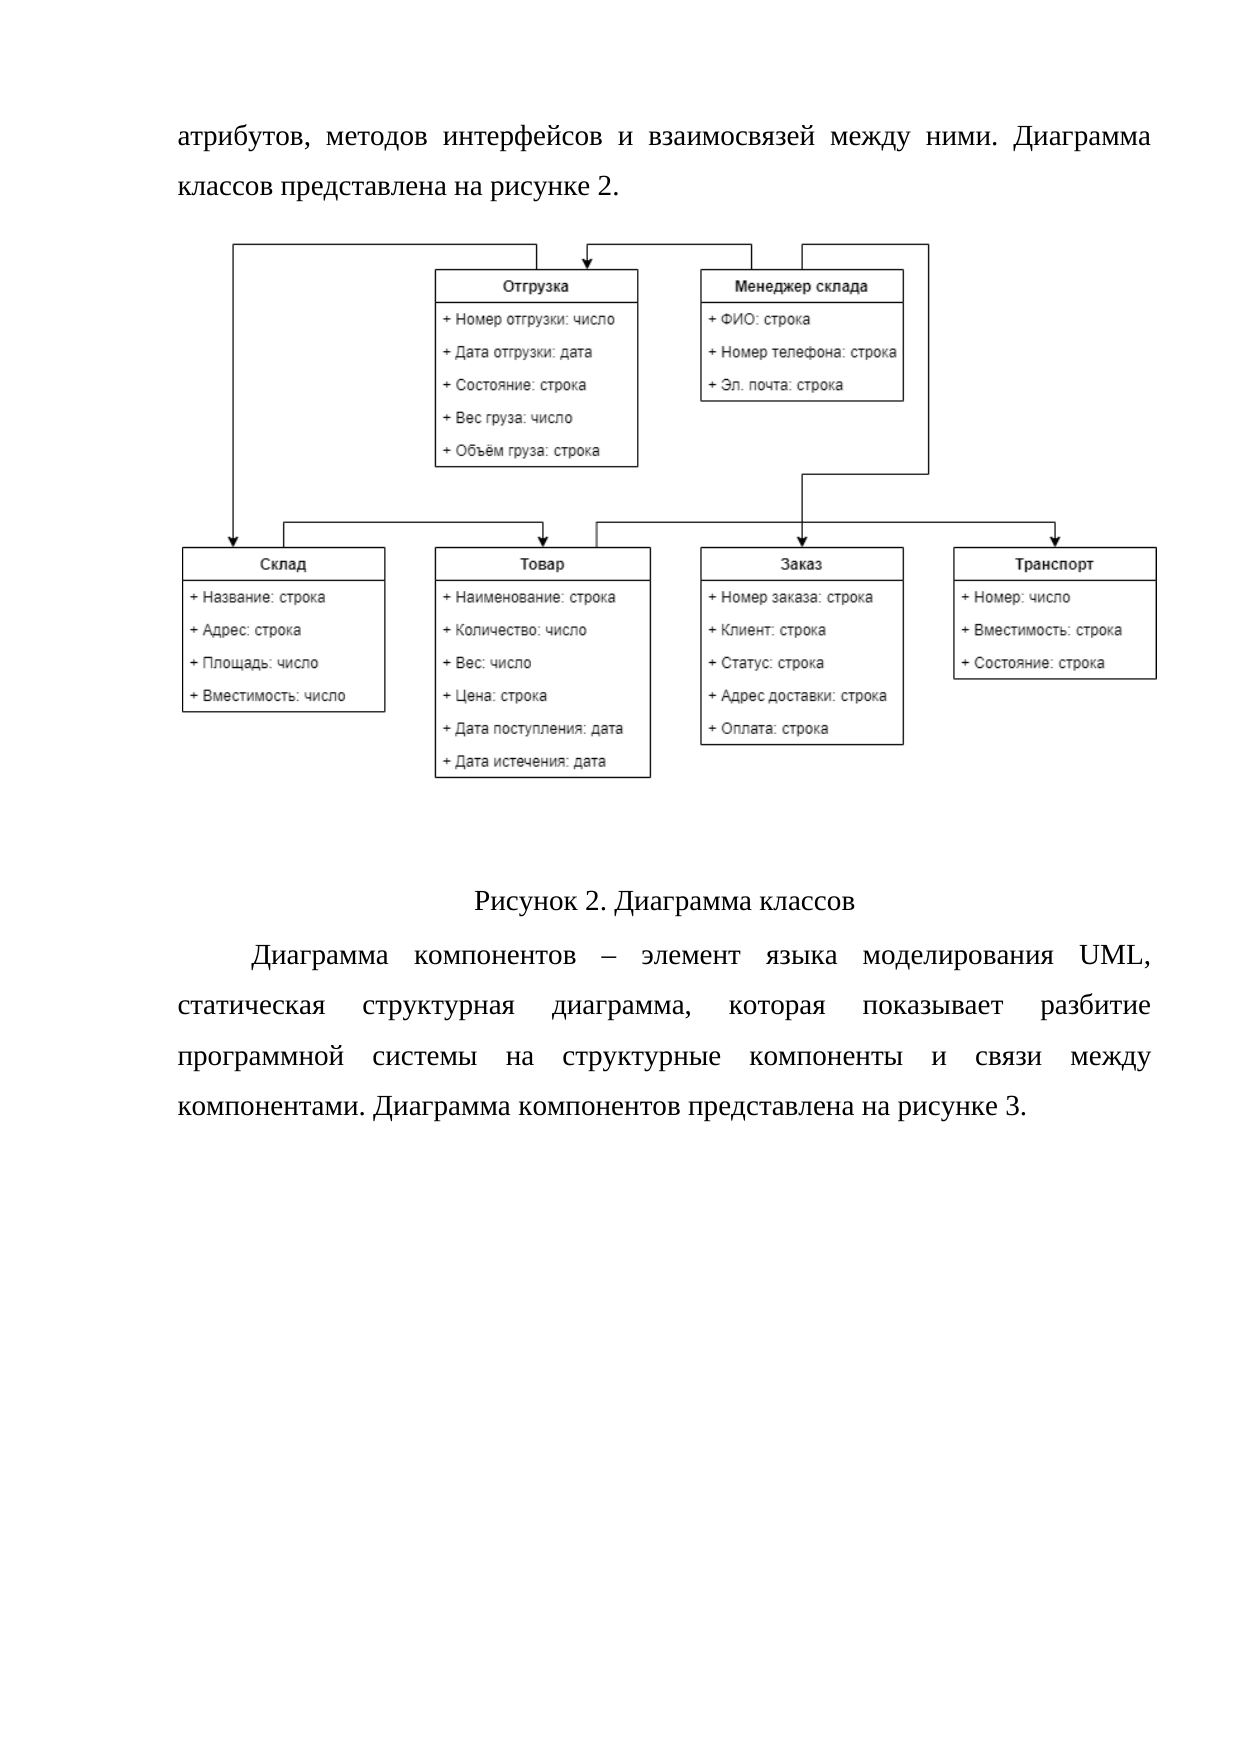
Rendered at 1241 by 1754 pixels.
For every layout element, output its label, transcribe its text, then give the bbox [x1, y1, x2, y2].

picture [182, 235, 1157, 782]
text Диаграмма компонентов – элемент языка моделирования UML, статическая структурная диаграмма, которая показывает разбитие программной системы на структурные компоненты и связи между компонентами. Диаграмма компонентов представлена на рисунке 3. [177, 937, 1152, 1122]
text Рисунок 2. Диаграмма классов [177, 883, 1152, 916]
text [177, 118, 1152, 202]
